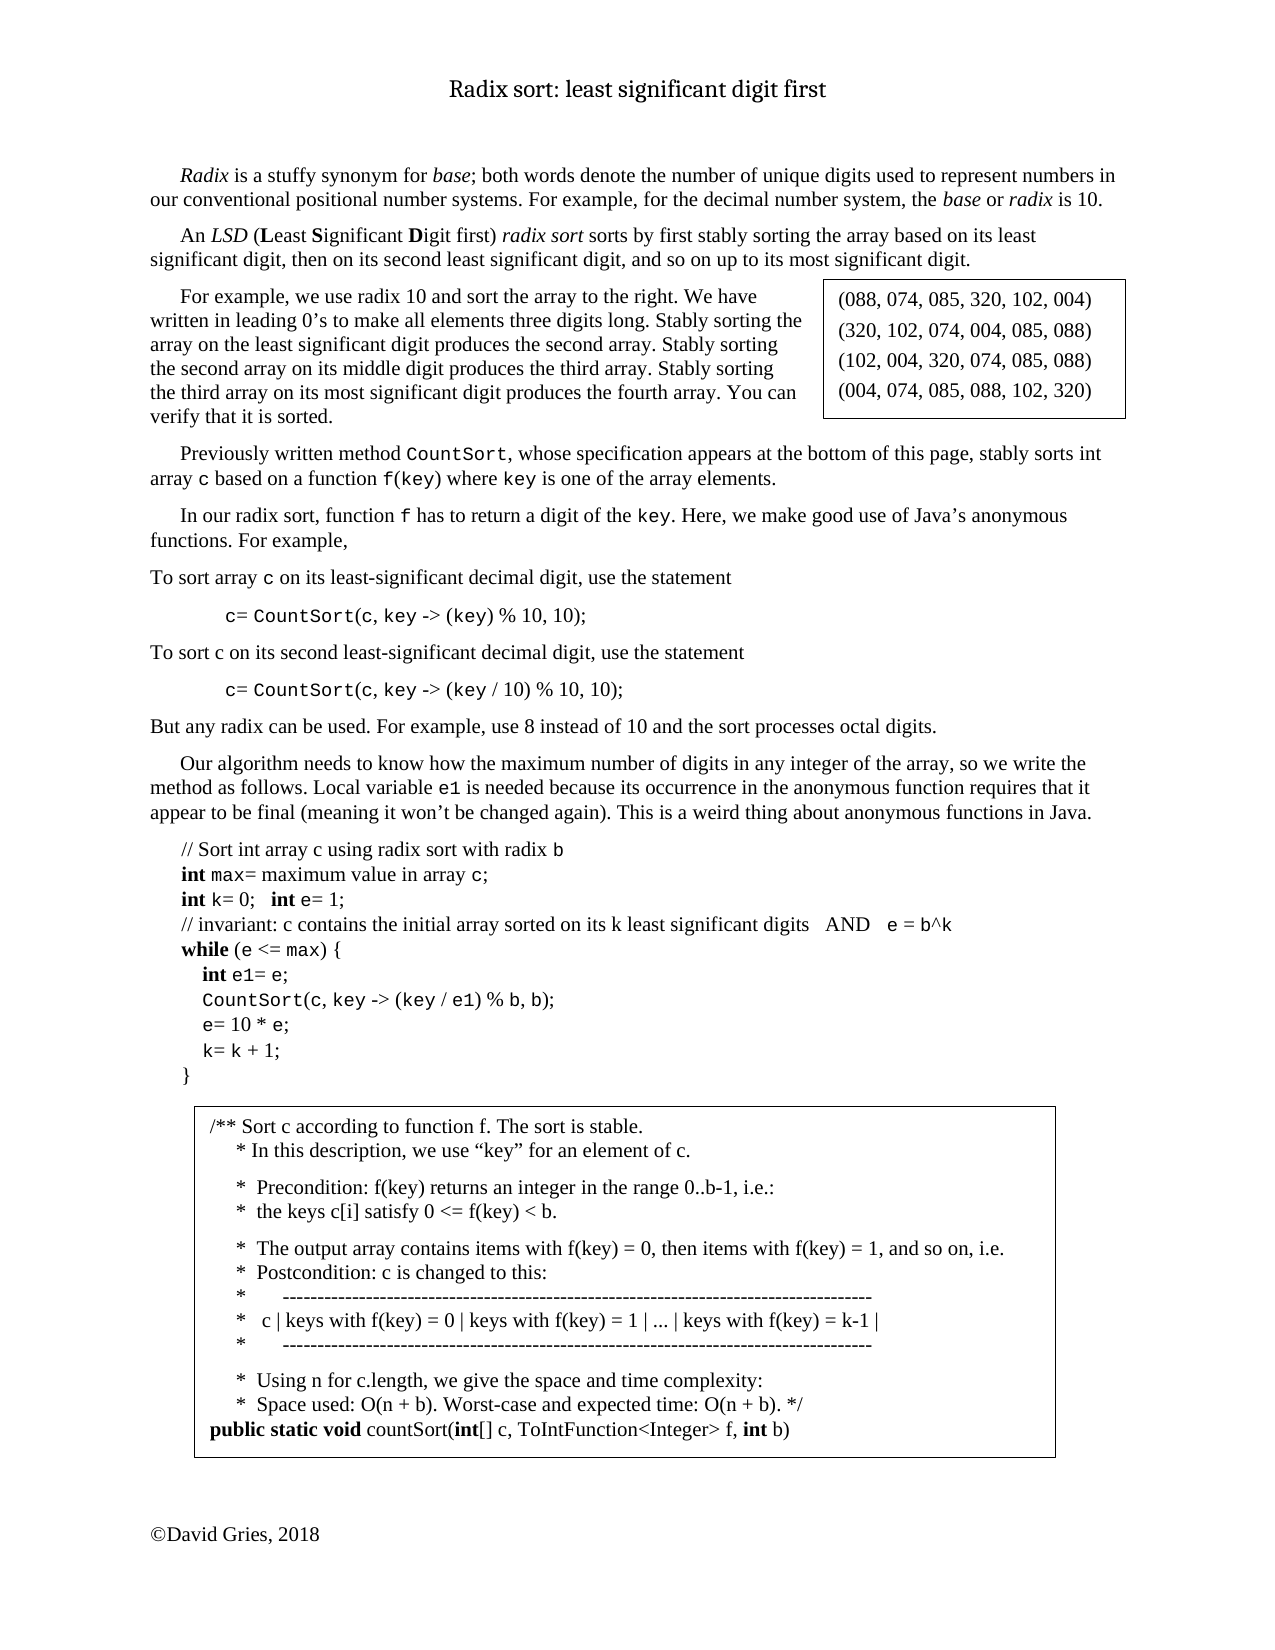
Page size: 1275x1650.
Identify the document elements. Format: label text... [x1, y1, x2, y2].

text Radix is a stuffy synonym for base; both words denote the number of unique digits used to represent numbers in our conventional positional number systems. For example, for the decimal number system, the base or radix is 10. [150, 162, 1125, 211]
text To sort array c on its least-significant decimal digit, use the statement [150, 565, 1125, 590]
text int max= maximum value in array c; [150, 862, 1125, 887]
text CountSort(c, key -> (key / e1) % b, b); [150, 987, 1125, 1012]
text Our algorithm needs to know how the maximum number of digits in any integer of the array, so we write the method as follows. Local variable e1 is needed because its occurrence in the anonymous function requires that it appear to be final (meaning it won’t be changed again). This is a weird thing about anonymous functions in Java. [150, 751, 1125, 824]
text c= CountSort(c, key -> (key) % 10, 10); [150, 603, 1125, 628]
text For example, we use radix 10 and sort the array to the right. We have written in leading 0’s to make all elements three digits long. Stably sorting the array on the least significant digit produces the second array. Stably sorting the second array on its middle digit produces the third array. Stably sorting the third array on its most significant digit produces the fourth array. You can verify that it is sorted. [150, 284, 1125, 428]
text // Sort int array c using radix sort with radix b [150, 837, 1125, 862]
text while (e <= max) { [150, 937, 1125, 962]
text To sort c on its second least-significant decimal digit, use the statement [150, 640, 1125, 664]
text int e1= e; [150, 962, 1125, 987]
text e= 10 * e; [150, 1012, 1125, 1037]
text } [150, 1063, 1125, 1087]
text In our radix sort, function f has to return a digit of the key. Here, we make good use of Java’s anonymous functions. For example, [150, 503, 1125, 552]
text But any radix can be used. For example, use 8 instead of 10 and the sort processes octal digits. [150, 714, 1125, 738]
text k= k + 1; [150, 1037, 1125, 1063]
text Previously written method CountSort, whose specification appears at the bottom of this page, stably sorts int array c based on a function f(key) where key is one of the array elements. [150, 441, 1125, 491]
text c= CountSort(c, key -> (key / 10) % 10, 10); [150, 677, 1125, 702]
text An LSD (Least Significant Digit first) radix sort sorts by first stably sorting the array based on its least significant digit, then on its second least significant digit, and so on up to its most significant digit. [150, 223, 1125, 271]
text // invariant: c contains the initial array sorted on its k least significant digits AND e = b^k [150, 912, 1125, 937]
text int k= 0; int e= 1; [150, 887, 1125, 912]
